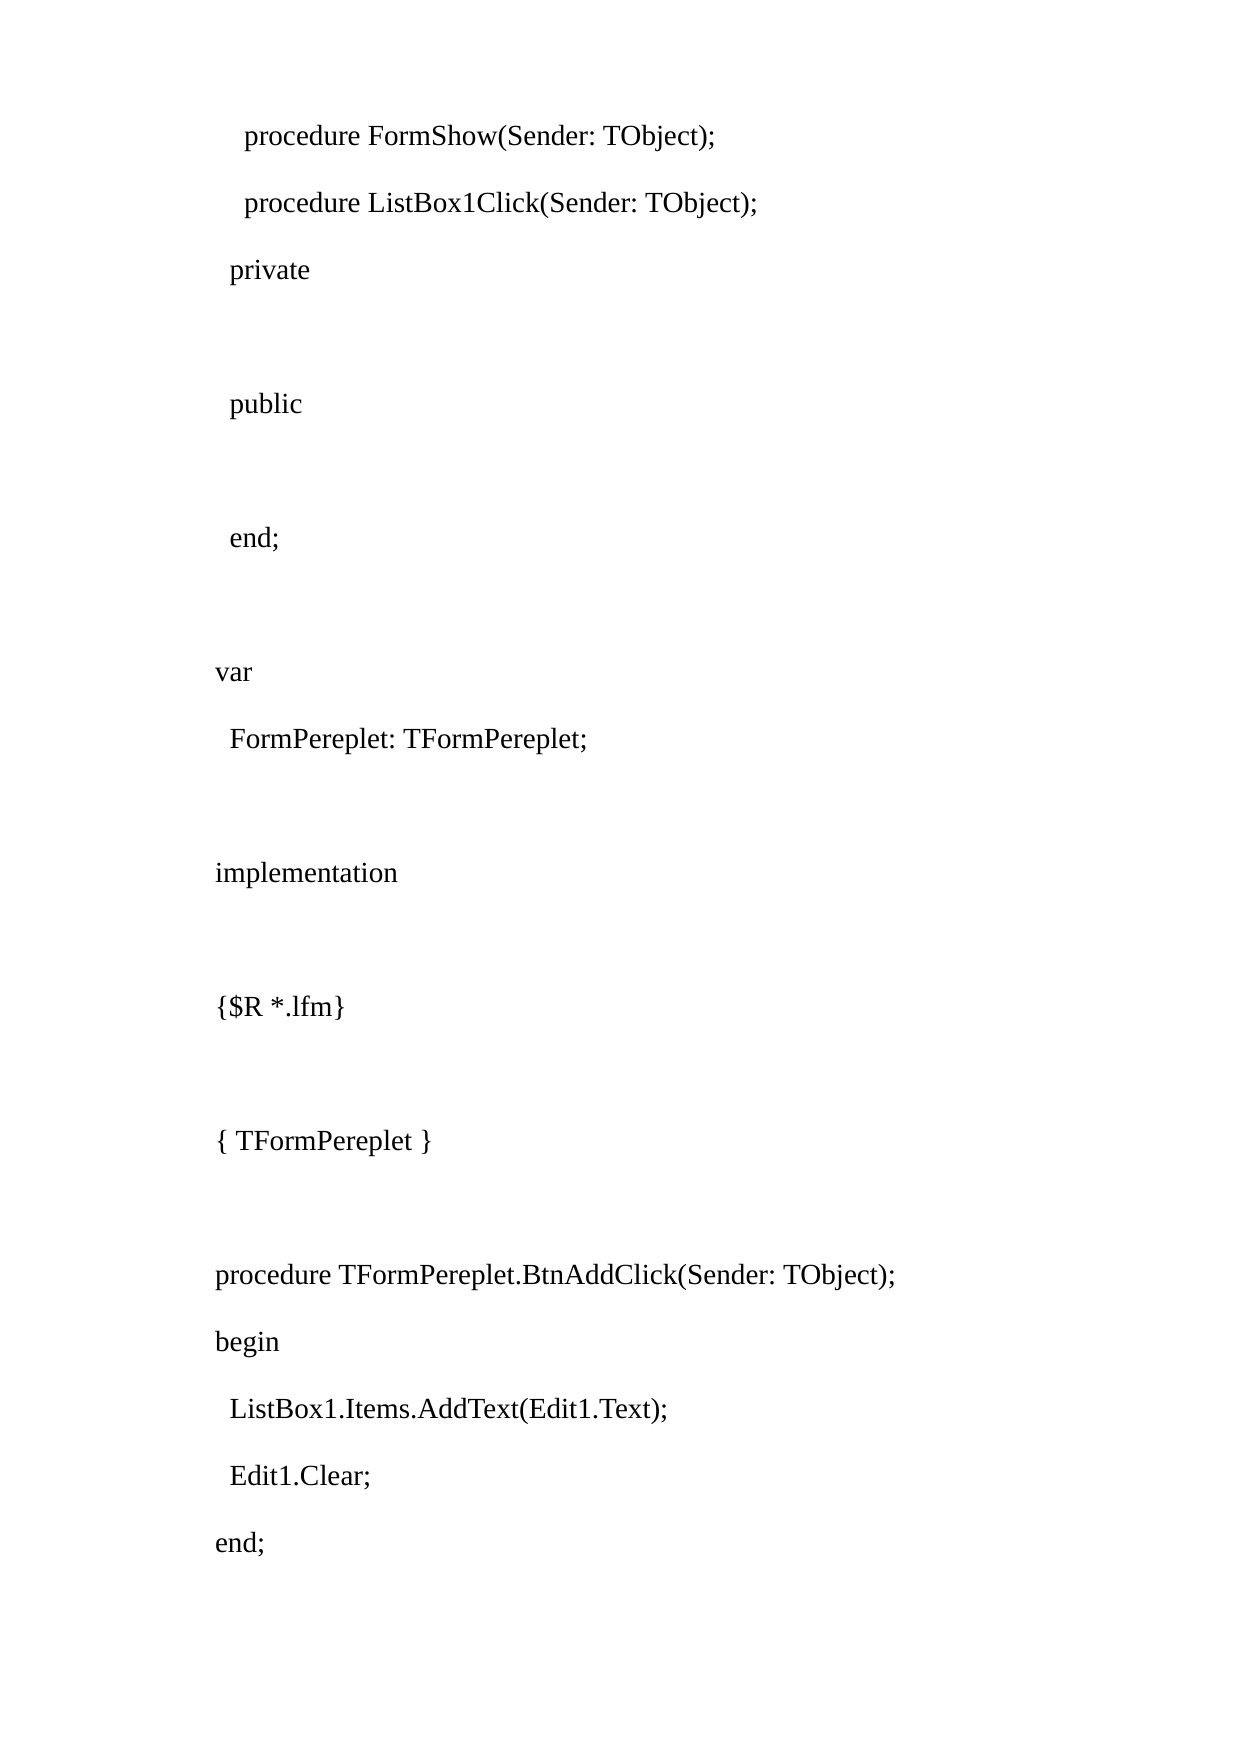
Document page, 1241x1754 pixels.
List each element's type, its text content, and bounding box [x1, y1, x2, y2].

text procedure TFormPereplet.BtnAddClick(Sender: TObject); [215, 1257, 1152, 1290]
text end; [215, 520, 1152, 553]
text public [215, 386, 1152, 419]
text {$R *.lfm} [215, 989, 1152, 1022]
text FormPereplet: TFormPereplet; [215, 721, 1152, 754]
text Edit1.Clear; [215, 1458, 1152, 1491]
text begin [215, 1324, 1152, 1357]
text var [215, 654, 1152, 687]
text procedure FormShow(Sender: TObject); [215, 118, 1152, 152]
text procedure ListBox1Click(Sender: TObject); [215, 185, 1152, 219]
text end; [215, 1525, 1152, 1558]
text private [215, 252, 1152, 286]
text { TFormPereplet } [215, 1123, 1152, 1156]
text ListBox1.Items.AddText(Edit1.Text); [215, 1391, 1152, 1424]
text implementation [215, 855, 1152, 888]
